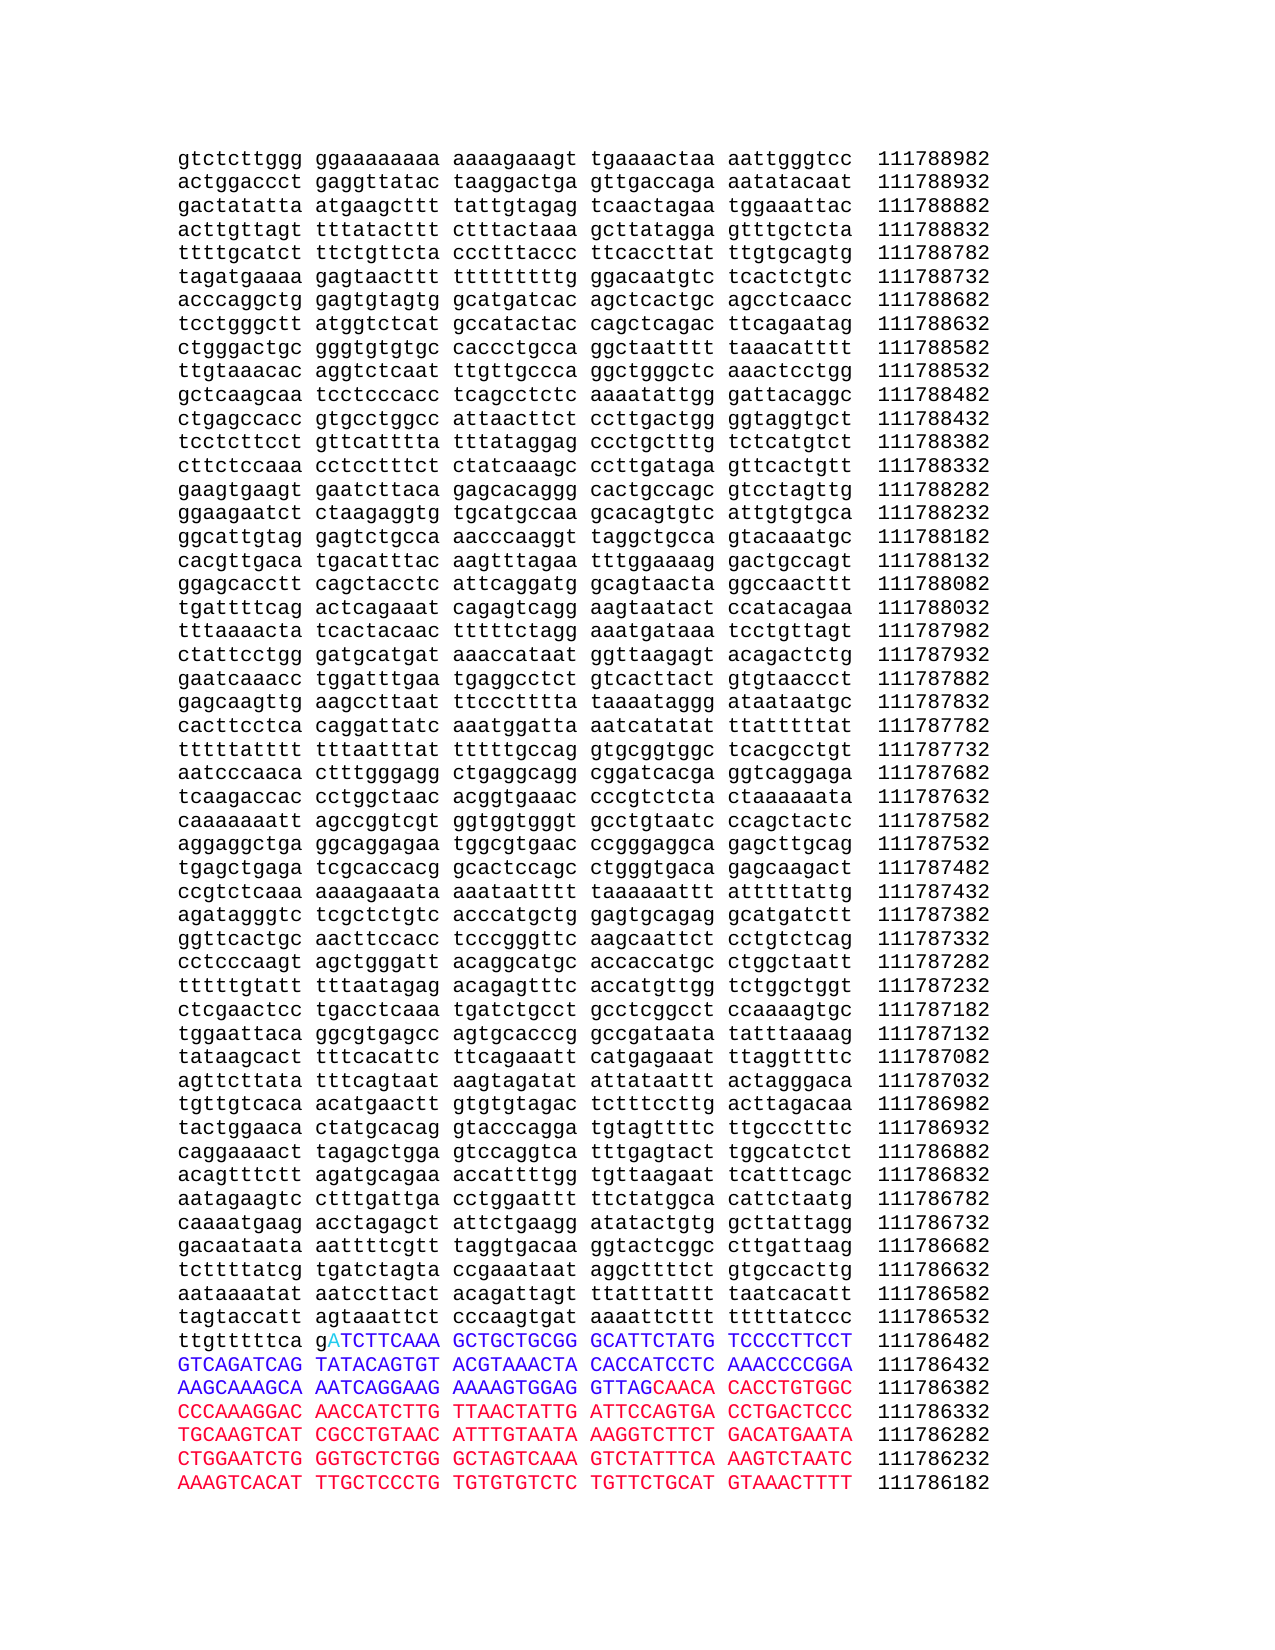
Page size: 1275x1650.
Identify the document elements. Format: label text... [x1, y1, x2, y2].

text agttcttata tttcagtaat aagtagatat attataattt actagggaca 111787032 [177, 1070, 1098, 1093]
text tgttgtcaca acatgaactt gtgtgtagac tctttccttg acttagacaa 111786982 [177, 1093, 1098, 1117]
text cacgttgaca tgacatttac aagtttagaa tttggaaaag gactgccagt 111788132 [177, 549, 1098, 573]
text tagatgaaaa gagtaacttt tttttttttg ggacaatgtc tcactctgtc 111788732 [177, 266, 1098, 289]
text ccgtctcaaa aaaagaaata aaataatttt taaaaaattt atttttattg 111787432 [177, 881, 1098, 904]
text ctcgaactcc tgacctcaaa tgatctgcct gcctcggcct ccaaaagtgc 111787182 [177, 999, 1098, 1022]
text ttgtttttca gATCTTCAAA GCTGCTGCGG GCATTCTATG TCCCCTTCCT 111786482 [177, 1330, 1098, 1353]
text gaatcaaacc tggatttgaa tgaggcctct gtcacttact gtgtaaccct 111787882 [177, 668, 1098, 691]
text tttaaaacta tcactacaac tttttctagg aaatgataaa tcctgttagt 111787982 [177, 621, 1098, 644]
text acccaggctg gagtgtagtg gcatgatcac agctcactgc agcctcaacc 111788682 [177, 289, 1098, 313]
text ggagcacctt cagctacctc attcaggatg gcagtaacta ggccaacttt 111788082 [177, 573, 1098, 597]
text cacttcctca caggattatc aaatggatta aatcatatat ttatttttat 111787782 [177, 715, 1098, 739]
text aatcccaaca ctttgggagg ctgaggcagg cggatcacga ggtcaggaga 111787682 [177, 762, 1098, 786]
text ttttgcatct ttctgttcta ccctttaccc ttcaccttat ttgtgcagtg 111788782 [177, 242, 1098, 266]
text actggaccct gaggttatac taaggactga gttgaccaga aatatacaat 111788932 [177, 171, 1098, 195]
text gctcaagcaa tcctcccacc tcagcctctc aaaatattgg gattacaggc 111788482 [177, 384, 1098, 408]
text AAAGTCACAT TTGCTCCCTG TGTGTGTCTC TGTTCTGCAT GTAAACTTTT 111786182 [177, 1472, 1098, 1495]
text cttctccaaa cctcctttct ctatcaaagc ccttgataga gttcactgtt 111788332 [177, 455, 1098, 479]
text tttttatttt tttaatttat tttttgccag gtgcggtggc tcacgcctgt 111787732 [177, 739, 1098, 762]
text tagtaccatt agtaaattct cccaagtgat aaaattcttt tttttatccc 111786532 [177, 1306, 1098, 1330]
text caaaaaaatt agccggtcgt ggtggtgggt gcctgtaatc ccagctactc 111787582 [177, 810, 1098, 833]
text tcctcttcct gttcatttta tttataggag ccctgctttg tctcatgtct 111788382 [177, 431, 1098, 455]
text caggaaaact tagagctgga gtccaggtca tttgagtact tggcatctct 111786882 [177, 1141, 1098, 1164]
text gtctcttggg ggaaaaaaaa aaaagaaagt tgaaaactaa aattgggtcc 111788982 [177, 148, 1098, 171]
text CCCAAAGGAC AACCATCTTG TTAACTATTG ATTCCAGTGA CCTGACTCCC 111786332 [177, 1401, 1098, 1424]
text tcctgggctt atggtctcat gccatactac cagctcagac ttcagaatag 111788632 [177, 313, 1098, 337]
text ttgtaaacac aggtctcaat ttgttgccca ggctgggctc aaactcctgg 111788532 [177, 360, 1098, 384]
text tcaagaccac cctggctaac acggtgaaac cccgtctcta ctaaaaaata 111787632 [177, 786, 1098, 810]
text gactatatta atgaagcttt tattgtagag tcaactagaa tggaaattac 111788882 [177, 195, 1098, 218]
text tttttgtatt tttaatagag acagagtttc accatgttgg tctggctggt 111787232 [177, 975, 1098, 999]
text tcttttatcg tgatctagta ccgaaataat aggcttttct gtgccacttg 111786632 [177, 1259, 1098, 1283]
text acagtttctt agatgcagaa accattttgg tgttaagaat tcatttcagc 111786832 [177, 1164, 1098, 1188]
text gagcaagttg aagccttaat ttccctttta taaaataggg ataataatgc 111787832 [177, 691, 1098, 715]
text TGCAAGTCAT CGCCTGTAAC ATTTGTAATA AAGGTCTTCT GACATGAATA 111786282 [177, 1424, 1098, 1448]
text tggaattaca ggcgtgagcc agtgcacccg gccgataata tatttaaaag 111787132 [177, 1022, 1098, 1046]
text tactggaaca ctatgcacag gtacccagga tgtagttttc ttgccctttc 111786932 [177, 1117, 1098, 1141]
text gaagtgaagt gaatcttaca gagcacaggg cactgccagc gtcctagttg 111788282 [177, 479, 1098, 502]
text acttgttagt tttatacttt ctttactaaa gcttatagga gtttgctcta 111788832 [177, 218, 1098, 242]
text ggttcactgc aacttccacc tcccgggttc aagcaattct cctgtctcag 111787332 [177, 928, 1098, 952]
text ctgagccacc gtgcctggcc attaacttct ccttgactgg ggtaggtgct 111788432 [177, 408, 1098, 431]
text GTCAGATCAG TATACAGTGT ACGTAAACTA CACCATCCTC AAACCCCGGA 111786432 [177, 1353, 1098, 1377]
text cctcccaagt agctgggatt acaggcatgc accaccatgc ctggctaatt 111787282 [177, 952, 1098, 975]
text AAGCAAAGCA AATCAGGAAG AAAAGTGGAG GTTAGCAACA CACCTGTGGC 111786382 [177, 1377, 1098, 1401]
text tataagcact tttcacattc ttcagaaatt catgagaaat ttaggttttc 111787082 [177, 1046, 1098, 1070]
text ggcattgtag gagtctgcca aacccaaggt taggctgcca gtacaaatgc 111788182 [177, 526, 1098, 549]
text aatagaagtc ctttgattga cctggaattt ttctatggca cattctaatg 111786782 [177, 1188, 1098, 1212]
text agatagggtc tcgctctgtc acccatgctg gagtgcagag gcatgatctt 111787382 [177, 904, 1098, 928]
text ctgggactgc gggtgtgtgc caccctgcca ggctaatttt taaacatttt 111788582 [177, 337, 1098, 360]
text aataaaatat aatccttact acagattagt ttatttattt taatcacatt 111786582 [177, 1283, 1098, 1306]
text ggaagaatct ctaagaggtg tgcatgccaa gcacagtgtc attgtgtgca 111788232 [177, 502, 1098, 526]
text CTGGAATCTG GGTGCTCTGG GCTAGTCAAA GTCTATTTCA AAGTCTAATC 111786232 [177, 1448, 1098, 1472]
text gacaataata aattttcgtt taggtgacaa ggtactcggc cttgattaag 111786682 [177, 1235, 1098, 1259]
text ctattcctgg gatgcatgat aaaccataat ggttaagagt acagactctg 111787932 [177, 644, 1098, 668]
text tgattttcag actcagaaat cagagtcagg aagtaatact ccatacagaa 111788032 [177, 597, 1098, 621]
text caaaatgaag acctagagct attctgaagg atatactgtg gcttattagg 111786732 [177, 1212, 1098, 1235]
text tgagctgaga tcgcaccacg gcactccagc ctgggtgaca gagcaagact 111787482 [177, 857, 1098, 881]
text aggaggctga ggcaggagaa tggcgtgaac ccgggaggca gagcttgcag 111787532 [177, 833, 1098, 857]
